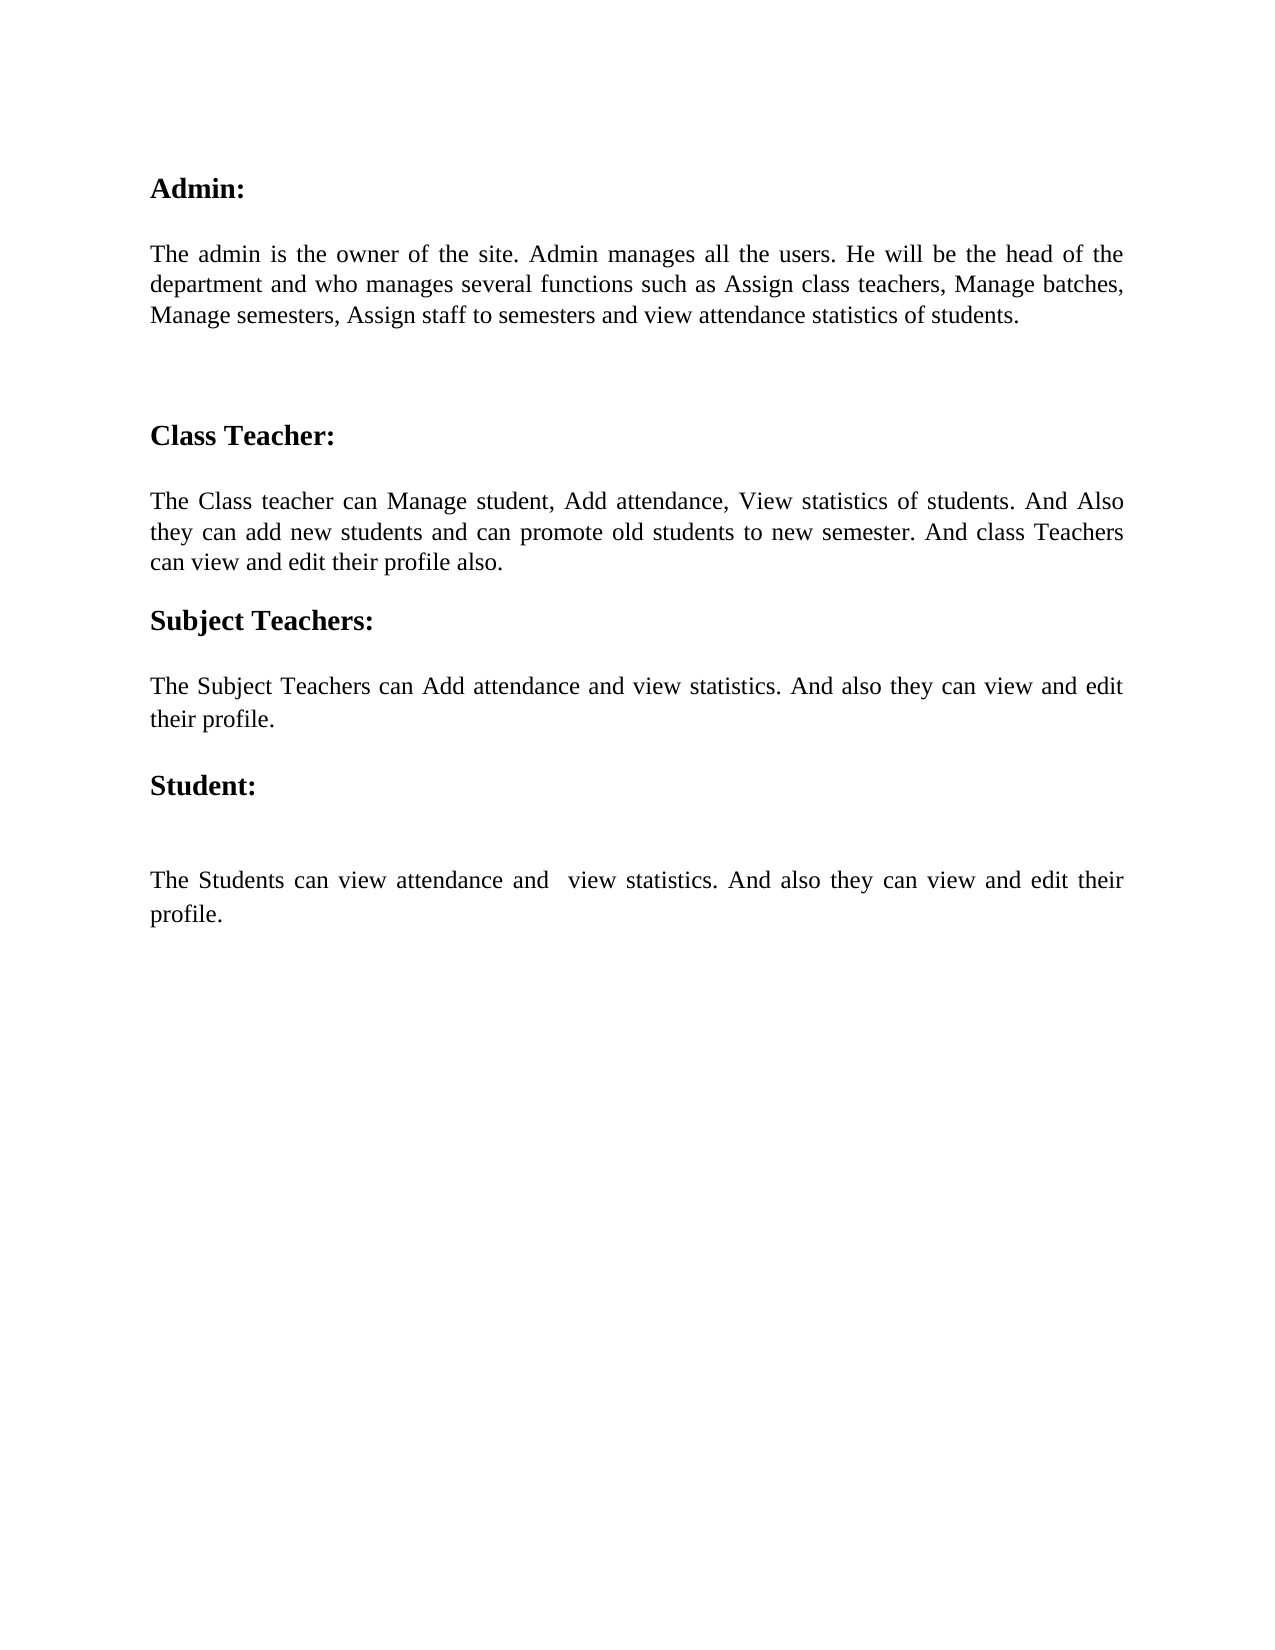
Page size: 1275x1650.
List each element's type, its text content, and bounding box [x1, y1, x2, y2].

text The Class teacher can Manage student, Add attendance, View statistics of students. And Also they can add new students and can promote old students to new semester. And class Teachers can view and edit their profile also. [150, 486, 1125, 576]
text Class Teacher: [150, 418, 1125, 452]
text The admin is the owner of the site. Admin manages all the users. He will be the head of the department and who manages several functions such as Assign class teachers, Manage batches, Manage semesters, Assign staff to semesters and view attendance statistics of students. [150, 239, 1125, 328]
text The Subject Teachers can Add attendance and view statistics. And also they can view and edit their profile. [150, 671, 1125, 733]
text Admin: [150, 171, 1125, 204]
text Subject Teachers: [150, 603, 1125, 637]
text The Students can view attendance and view statistics. And also they can view and edit their profile. [150, 866, 1125, 927]
text Student: [150, 768, 1125, 802]
